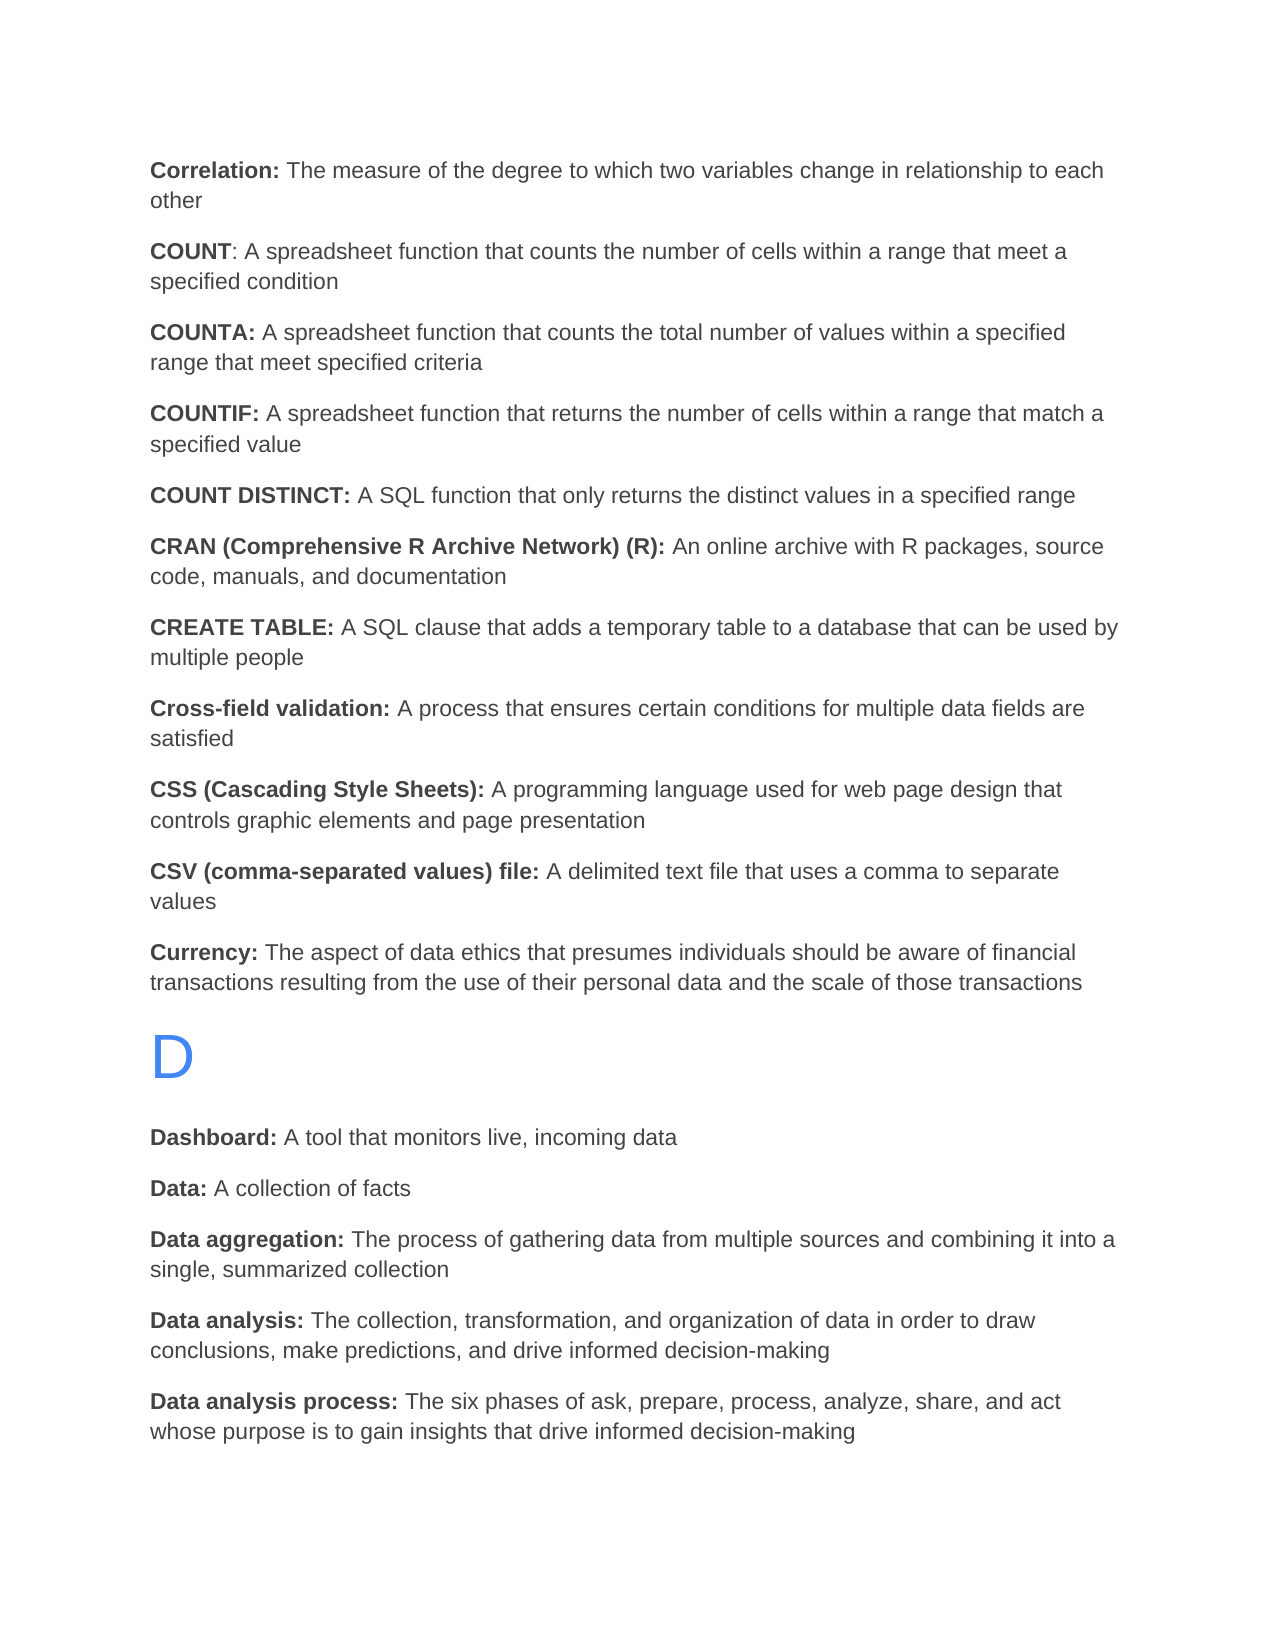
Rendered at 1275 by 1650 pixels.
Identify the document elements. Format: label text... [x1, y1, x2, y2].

text Data analysis process: The six phases of ask, prepare, process, analyze, share, and act whose purpose is to gain insights that drive informed decision-making [150, 1388, 1125, 1445]
text CSS (Cascading Style Sheets): A programming language used for web page design that controls graphic elements and page presentation [150, 776, 1125, 833]
text Data aggregation: The process of gathering data from multiple sources and combining it into a single, summarized collection [150, 1226, 1125, 1282]
text Data: A collection of facts [150, 1174, 1125, 1201]
text D [150, 1020, 1125, 1092]
text Cross-field validation: A process that ensures certain conditions for multiple data fields are satisfied [150, 695, 1125, 752]
text Correlation: The measure of the degree to which two variables change in relationship to each other [150, 157, 1125, 213]
text COUNT: A spreadsheet function that counts the number of cells within a range that meet a specified condition [150, 238, 1125, 294]
text CSV (comma-separated values) file: A delimited text file that uses a comma to separate values [150, 858, 1125, 914]
text Currency: The aspect of data ethics that presumes individuals should be aware of financial transactions resulting from the use of their personal data and the scale of those transactions [150, 939, 1125, 995]
text Data analysis: The collection, transformation, and organization of data in order to draw conclusions, make predictions, and drive informed decision-making [150, 1307, 1125, 1363]
text COUNT DISTINCT: A SQL function that only returns the distinct values in a specified range [150, 482, 1125, 508]
text CREATE TABLE: A SQL clause that adds a temporary table to a database that can be used by multiple people [150, 614, 1125, 670]
text COUNTIF: A spreadsheet function that returns the number of cells within a range that match a specified value [150, 400, 1125, 457]
text COUNTA: A spreadsheet function that counts the total number of values within a specified range that meet specified criteria [150, 319, 1125, 376]
text CRAN (Comprehensive R Archive Network) (R): An online archive with R packages, source code, manuals, and documentation [150, 533, 1125, 589]
text Dashboard: A tool that monitors live, incoming data [150, 1123, 1125, 1150]
